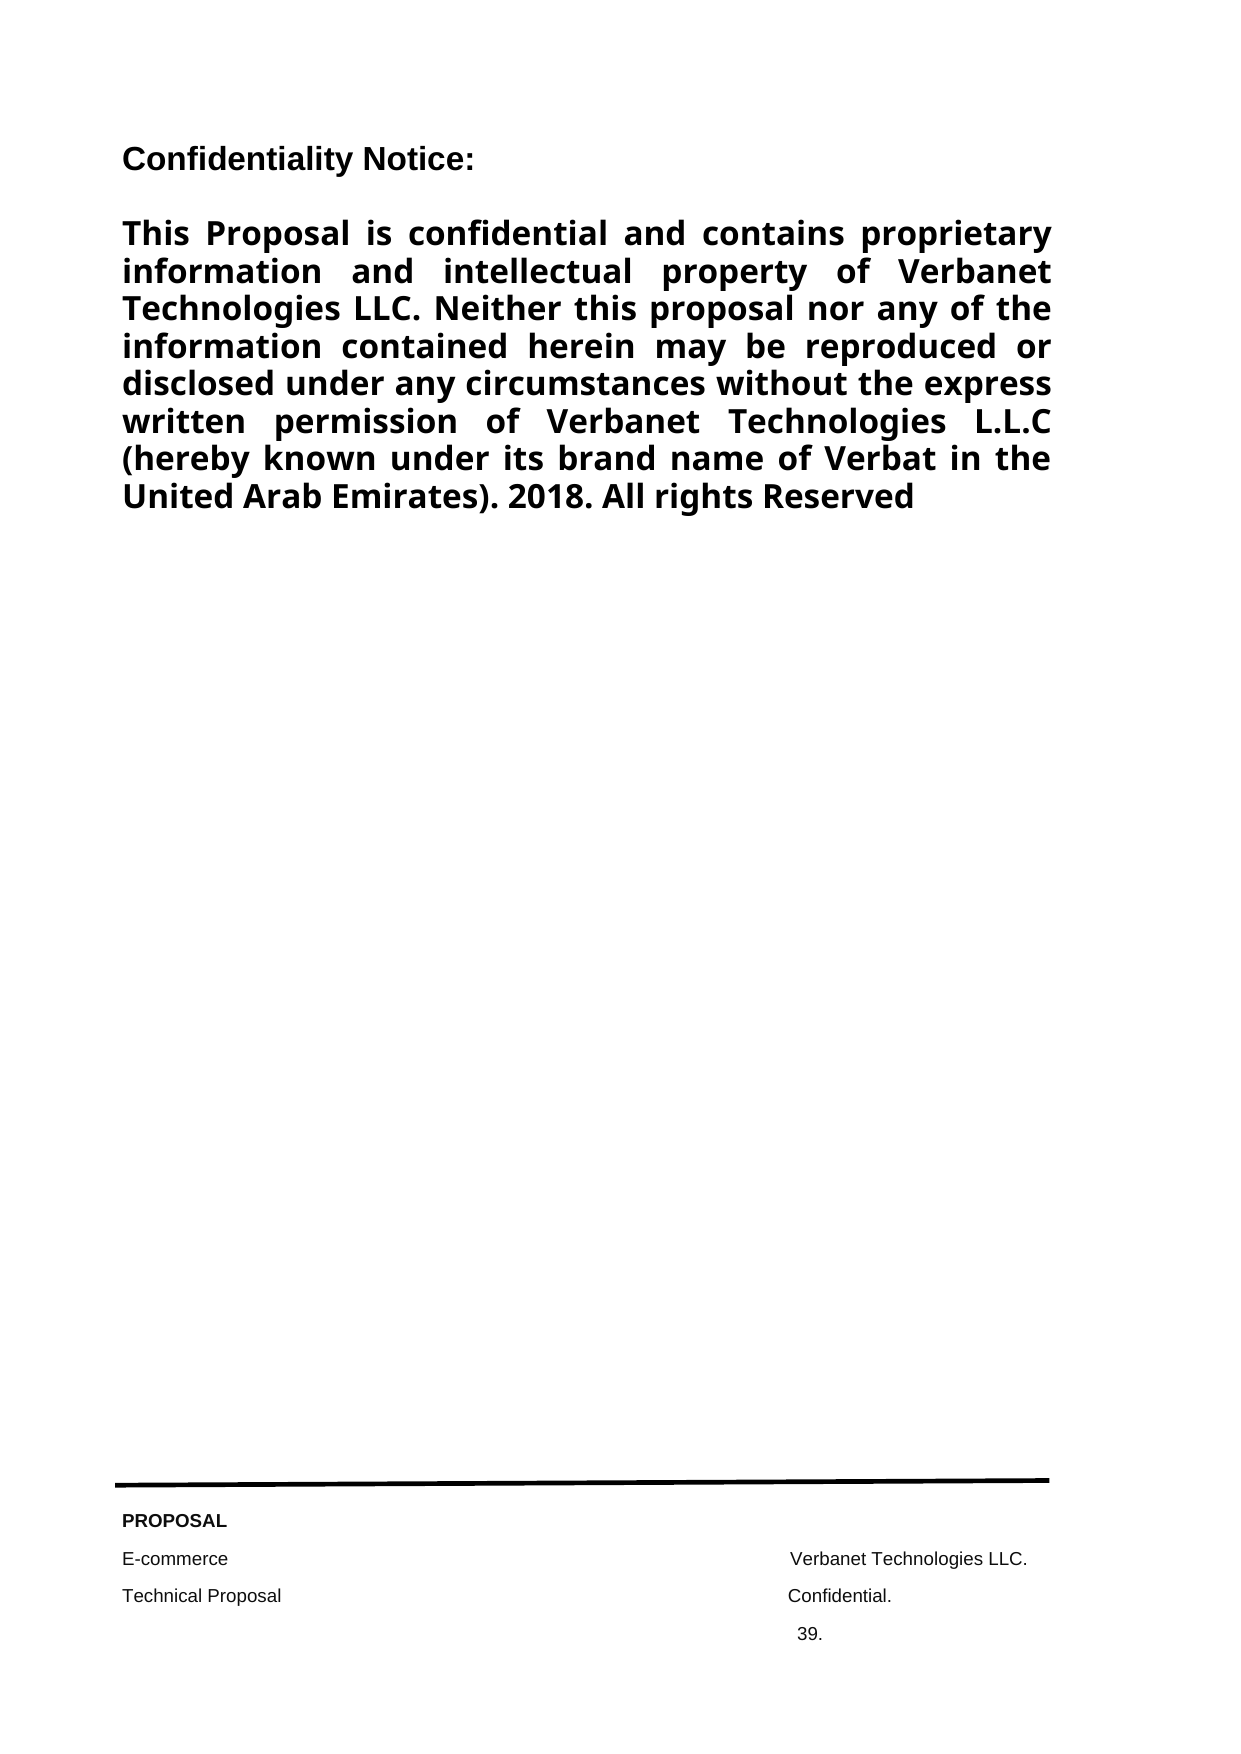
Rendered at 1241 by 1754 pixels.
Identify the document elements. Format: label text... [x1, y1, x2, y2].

text This Proposal is conﬁdential and contains proprietary information and intellectual property of Verbanet Technologies LLC. Neither this proposal nor any of the information contained herein may be reproduced or disclosed under any circumstances without the express written permission of Verbanet Technologies L.L.C (hereby known under its brand name of Verbat in the United Arab Emirates). 2018. All rights Reserved [122, 216, 1053, 516]
text Conﬁdentiality Notice: [122, 141, 1053, 178]
